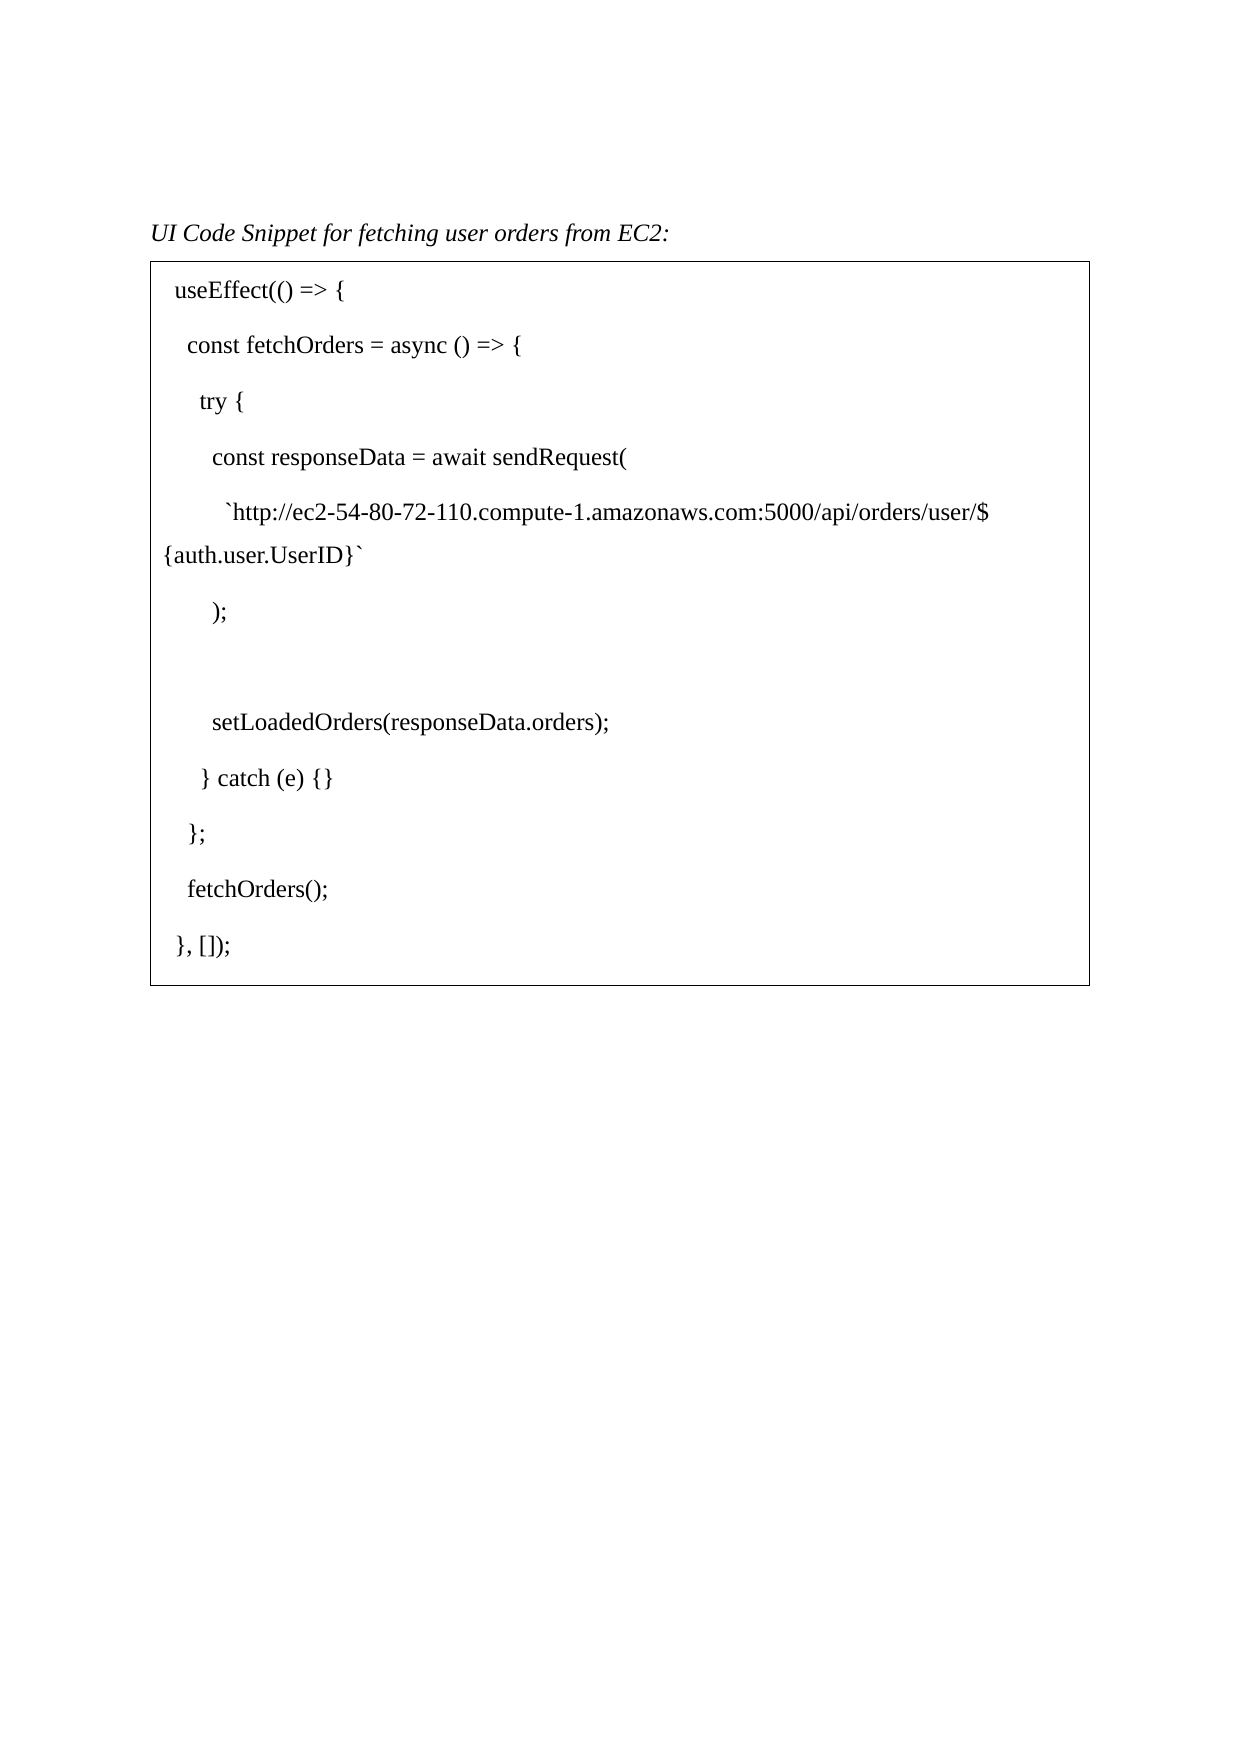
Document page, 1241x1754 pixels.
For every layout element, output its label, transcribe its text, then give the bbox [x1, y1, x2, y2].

table_header useEffect(() => { const fetchOrders = async () => { try { const responseData = await sendRequest( `http://ec2-54-80-72-110.compute-1.amazonaws.com:5000/api/orders/user/${auth.user.UserID}` ); setLoadedOrders(responseData.orders); } catch (e) {} }; fetchOrders(); }, []); [151, 262, 1089, 985]
subtitle UI Code Snippet for fetching user orders from EC2: [150, 218, 1090, 247]
